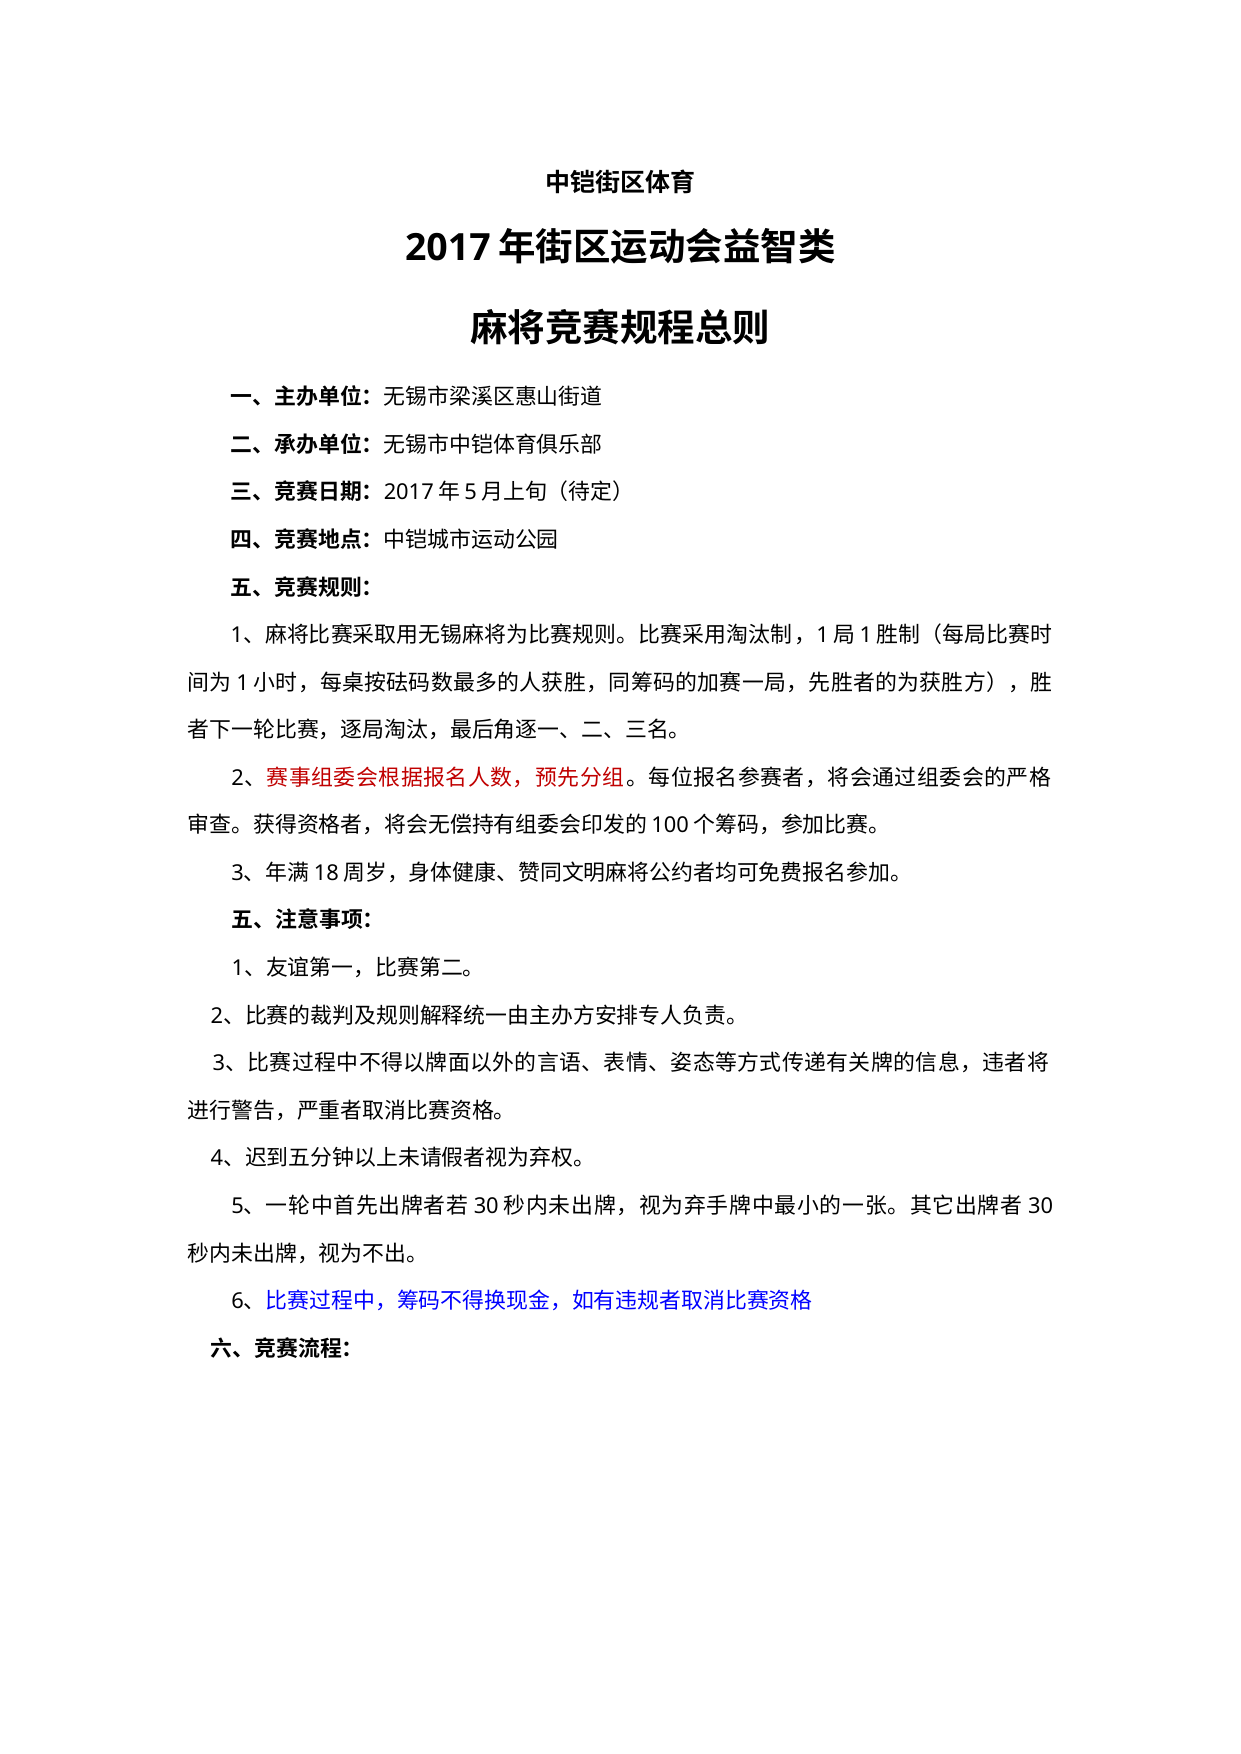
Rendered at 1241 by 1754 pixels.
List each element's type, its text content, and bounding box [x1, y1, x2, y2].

text 3、比赛过程中不得以牌面以外的言语、表情、姿态等方式传递有关牌的信息，违者将进行警告，严重者取消比赛资格。 [187, 1045, 1053, 1124]
text 3、年满18周岁，身体健康、赞同文明麻将公约者均可免费报名参加。 [187, 855, 1053, 887]
text 五、竞赛规则： [187, 569, 1053, 601]
text 一、主办单位：无锡市梁溪区惠山街道 [187, 379, 1053, 411]
text 2、比赛的裁判及规则解释统一由主办方安排专人负责。 [187, 998, 1053, 1029]
text 二、承办单位：无锡市中铠体育俱乐部 [187, 427, 1053, 458]
text 1、友谊第一，比赛第二。 [187, 950, 1053, 982]
text 四、竞赛地点：中铠城市运动公园 [187, 522, 1053, 554]
text 2、赛事组委会根据报名人数，预先分组。每位报名参赛者，将会通过组委会的严格审查。获得资格者，将会无偿持有组委会印发的100个筹码，参加比赛。 [187, 760, 1053, 839]
text 三、竞赛日期：2017年5月上旬（待定） [187, 474, 1053, 506]
list 比赛过程中，筹码不得换现金，如有违规者取消比赛资格 [187, 1283, 1053, 1315]
subtitle 2017年街区运动会益智类 [187, 216, 1053, 271]
text 中铠街区体育 [187, 162, 1053, 198]
list 六、竞赛流程： [187, 1331, 1053, 1362]
text 4、迟到五分钟以上未请假者视为弃权。 [187, 1140, 1053, 1172]
list 一轮中首先出牌者若30秒内未出牌，视为弃手牌中最小的一张。其它出牌者30秒内未出牌，视为不出。 [187, 1188, 1053, 1267]
text 五、注意事项： [187, 902, 1053, 934]
subtitle 麻将竞赛规程总则 [187, 298, 1053, 352]
text 1、麻将比赛采取用无锡麻将为比赛规则。比赛采用淘汰制，1局1胜制（每局比赛时间为1小时，每桌按砝码数最多的人获胜，同筹码的加赛一局，先胜者的为获胜方），胜者下一轮比赛，逐局淘汰，最后角逐一、二、三名。 [187, 617, 1053, 744]
